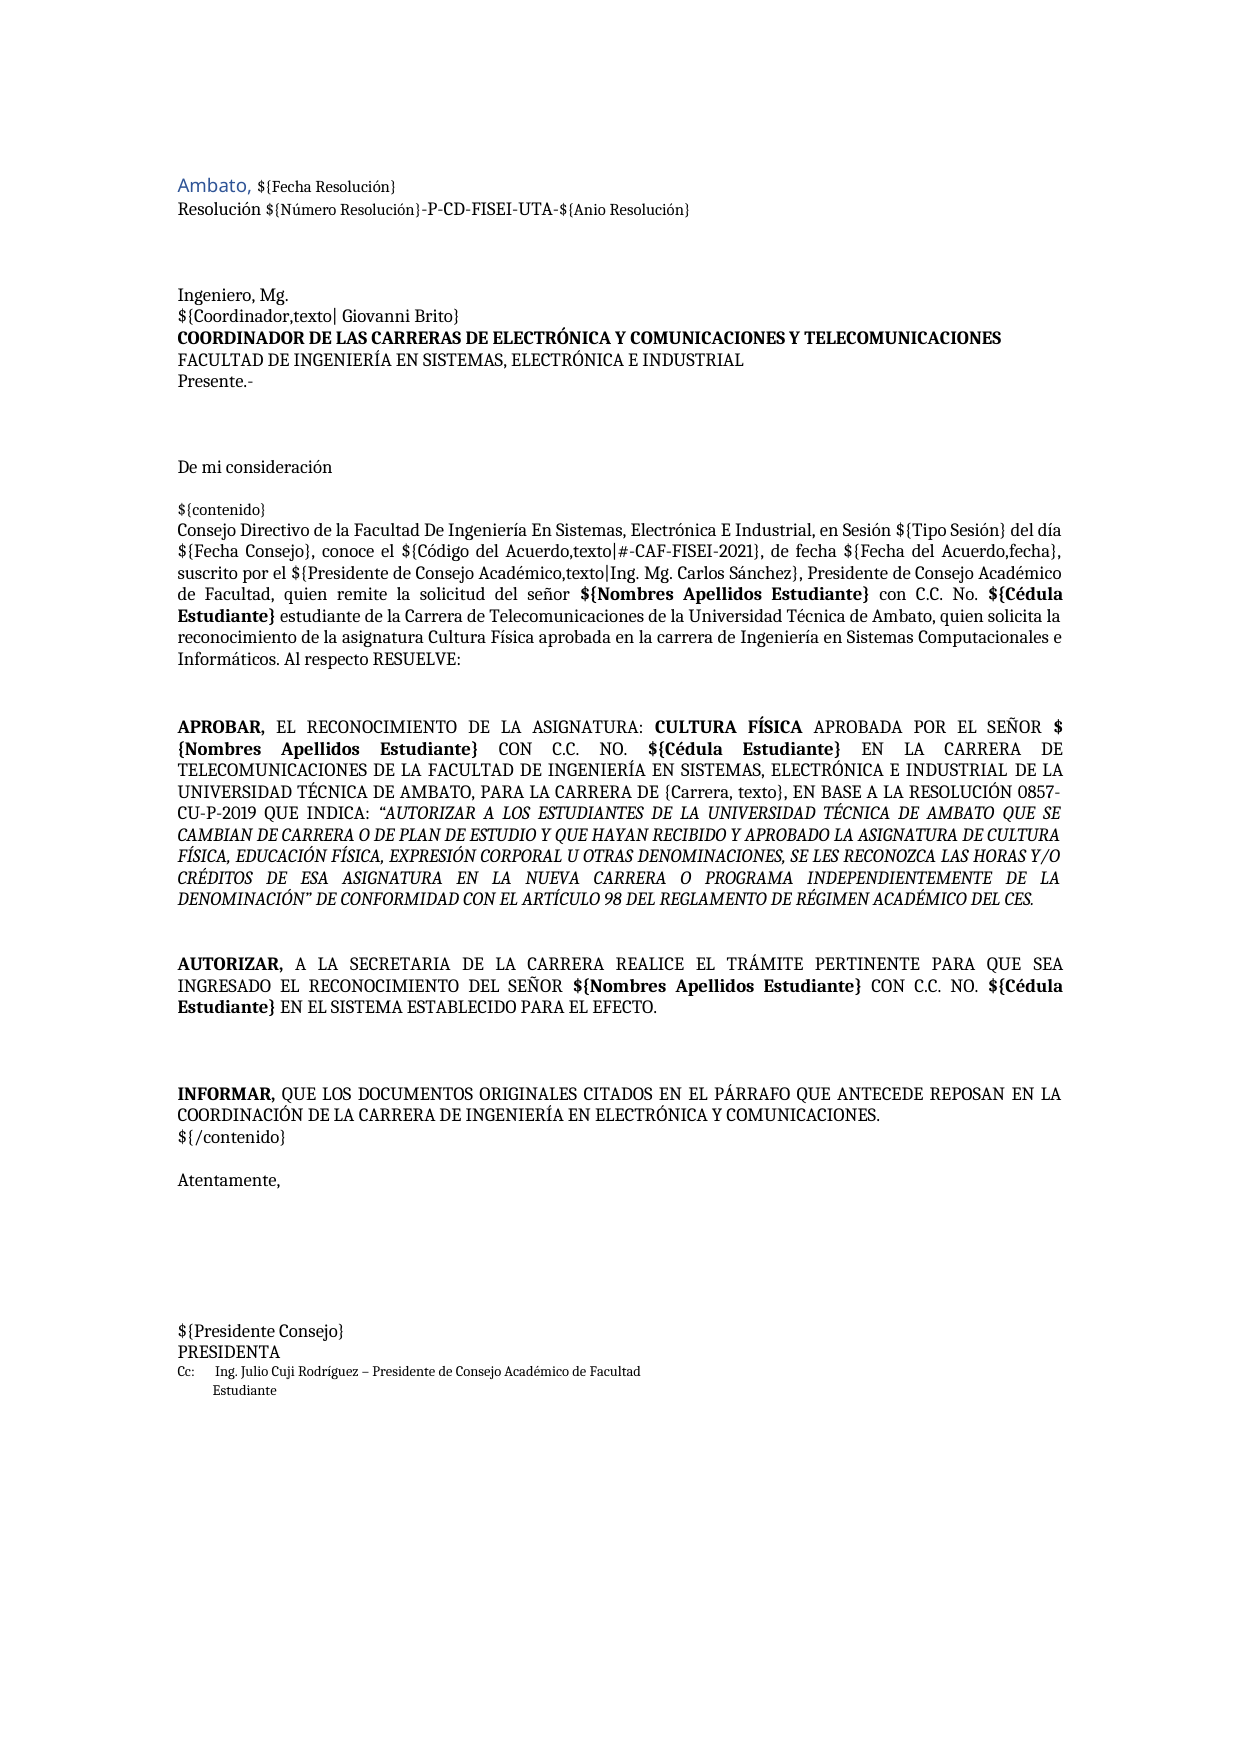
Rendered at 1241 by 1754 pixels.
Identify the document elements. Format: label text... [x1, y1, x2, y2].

text APROBAR, EL RECONOCIMIENTO DE LA ASIGNATURA: CULTURA FÍSICA APROBADA POR EL SEÑOR ${Nombres Apellidos Estudiante} CON C.C. NO. ${Cédula Estudiante} EN LA CARRERA DE TELECOMUNICACIONES DE LA FACULTAD DE INGENIERÍA EN SISTEMAS, ELECTRÓNICA E INDUSTRIAL DE LA UNIVERSIDAD TÉCNICA DE AMBATO, PARA LA CARRERA DE {Carrera, texto}, EN BASE A LA RESOLUCIÓN 0857-CU-P-2019 QUE INDICA: “AUTORIZAR A LOS ESTUDIANTES DE LA UNIVERSIDAD TÉCNICA DE AMBATO QUE SE CAMBIAN DE CARRERA O DE PLAN DE ESTUDIO Y QUE HAYAN RECIBIDO Y APROBADO LA ASIGNATURA DE CULTURA FÍSICA, EDUCACIÓN FÍSICA, EXPRESIÓN CORPORAL U OTRAS DENOMINACIONES, SE LES RECONOZCA LAS HORAS Y/O CRÉDITOS DE ESA ASIGNATURA EN LA NUEVA CARRERA O PROGRAMA INDEPENDIENTEMENTE DE LA DENOMINACIÓN” DE CONFORMIDAD CON EL ARTÍCULO 98 DEL REGLAMENTO DE RÉGIMEN ACADÉMICO DEL CES. [177, 716, 1063, 911]
text ${Coordinador,texto| Giovanni Brito} [453, 306, 1063, 327]
text PRESIDENTA [177, 1342, 1063, 1363]
text ${contenido} [177, 500, 1063, 519]
text Presente.- [177, 371, 1063, 392]
text ${/contenido} [177, 1126, 1063, 1148]
text FACULTAD DE INGENIERÍA EN SISTEMAS, ELECTRÓNICA E INDUSTRIAL [177, 349, 1063, 371]
text Ingeniero, Mg. [177, 284, 1063, 306]
text AUTORIZAR, A LA SECRETARIA DE LA CARRERA REALICE EL TRÁMITE PERTINENTE PARA QUE SEA INGRESADO EL RECONOCIMIENTO DEL SEÑOR ${Nombres Apellidos Estudiante} CON C.C. NO. ${Cédula Estudiante} EN EL SISTEMA ESTABLECIDO PARA EL EFECTO. [177, 954, 1063, 1018]
text ${Presidente Consejo} [177, 1320, 1063, 1342]
text Estudiante [177, 1383, 1063, 1399]
text Atentamente, [177, 1169, 1063, 1191]
text Consejo Directivo de la Facultad De Ingeniería En Sistemas, Electrónica E Industrial, en Sesión ${Tipo Sesión} del día ${Fecha Consejo}, conoce el ${Código del Acuerdo,texto|#-CAF-FISEI-2021}, de fecha ${Fecha del Acuerdo,fecha}, suscrito por el ${Presidente de Consejo Académico,texto|Ing. Mg. Carlos Sánchez}, Presidente de Consejo Académico de Facultad, quien remite la solicitud del señor ${Nombres Apellidos Estudiante} con C.C. No. ${Cédula Estudiante} estudiante de la Carrera de Telecomunicaciones de la Universidad Técnica de Ambato, quien solicita la reconocimiento de la asignatura Cultura Física aprobada en la carrera de Ingeniería en Sistemas Computacionales e Informáticos. Al respecto RESUELVE: [177, 519, 1063, 670]
text Cc: Ing. Julio Cuji Rodríguez – Presidente de Consejo Académico de Facultad [177, 1363, 1063, 1380]
text INFORMAR, QUE LOS DOCUMENTOS ORIGINALES CITADOS EN EL PÁRRAFO QUE ANTECEDE REPOSAN EN LA COORDINACIÓN DE LA CARRERA DE INGENIERÍA EN ELECTRÓNICA Y COMUNICACIONES. [177, 1083, 1063, 1126]
subtitle Ambato, ${Fecha Resolución} [177, 173, 1063, 198]
text Resolución ${Número Resolución}-P-CD-FISEI-UTA-${Anio Resolución} [177, 198, 1063, 220]
text De mi consideración [177, 457, 1063, 478]
text COORDINADOR DE LAS CARRERAS DE ELECTRÓNICA Y COMUNICACIONES Y TELECOMUNICACIONES [177, 327, 1063, 349]
